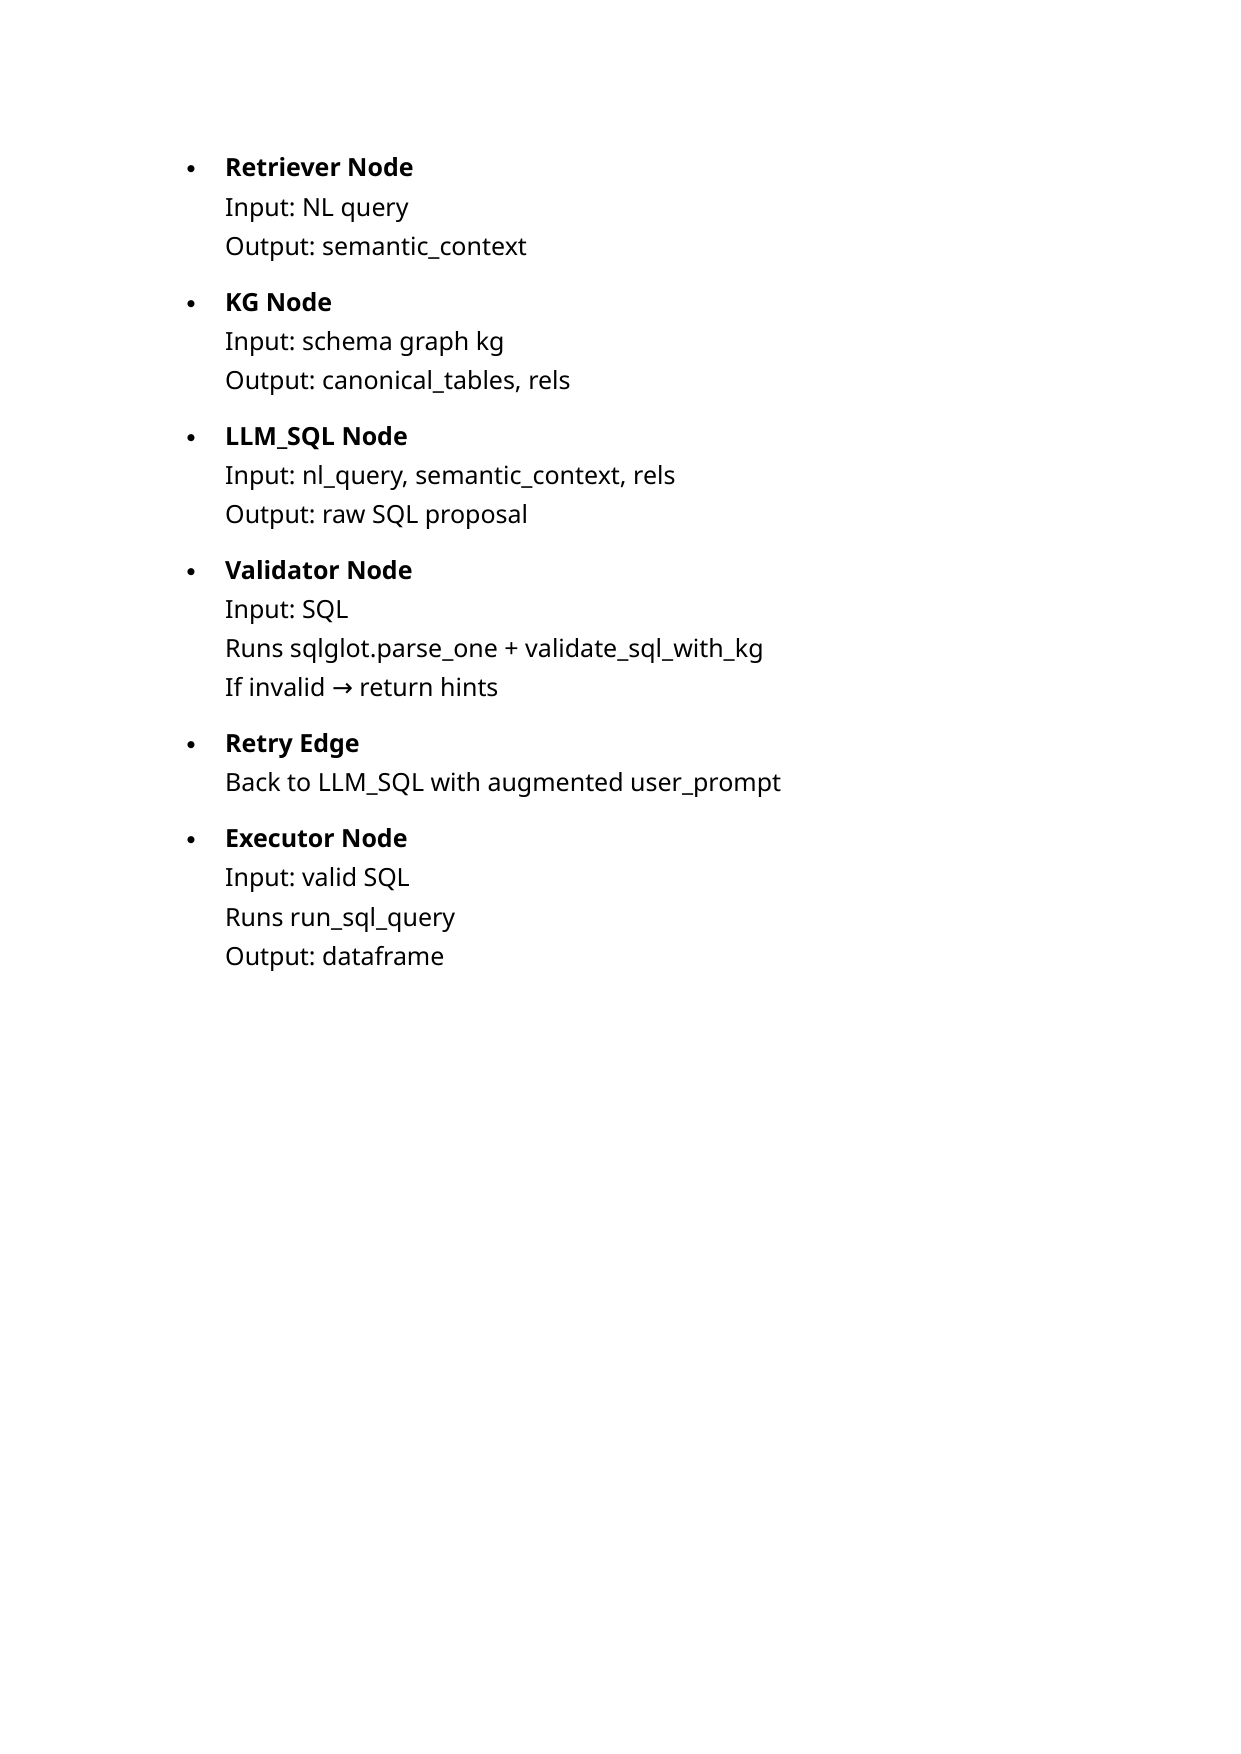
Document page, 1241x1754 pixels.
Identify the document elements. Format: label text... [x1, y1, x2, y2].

list Executor Node Input: valid SQL Runs run_sql_query Output: dataframe [187, 821, 1090, 972]
list Retry Edge Back to LLM_SQL with augmented user_prompt [187, 726, 1090, 799]
list LLM_SQL Node Input: nl_query, semantic_context, rels Output: raw SQL proposal [187, 418, 1090, 531]
list KG Node Input: schema graph kg Output: canonical_tables, rels [187, 284, 1090, 397]
list Validator Node Input: SQL Runs sqlglot.parse_one + validate_sql_with_kg If invalid → return hints [187, 552, 1090, 704]
list Retriever Node Input: NL query Output: semantic_context [187, 150, 1090, 262]
